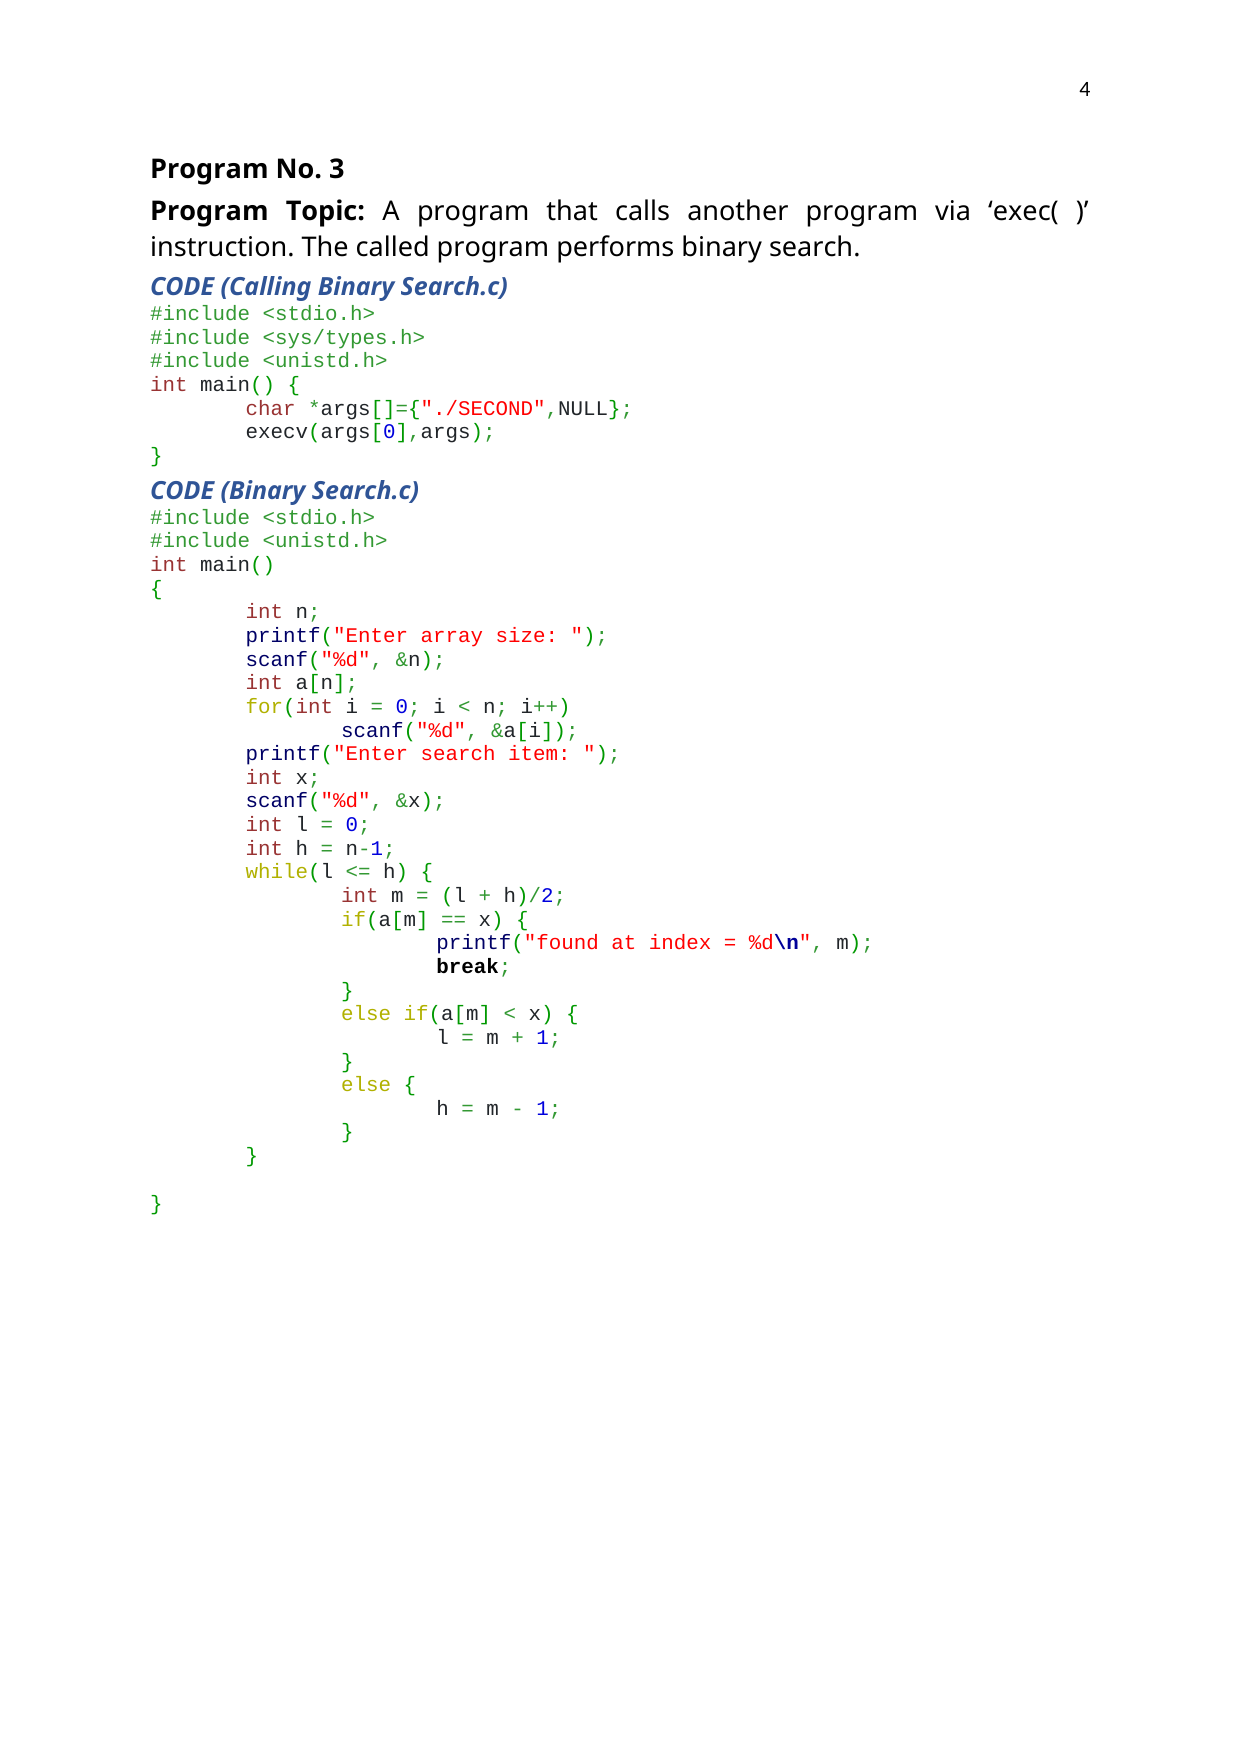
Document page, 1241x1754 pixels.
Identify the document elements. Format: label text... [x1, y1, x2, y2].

text } [150, 1122, 1090, 1145]
text int n; [150, 601, 1090, 625]
text for(int i = 0; i < n; i++) [150, 696, 1090, 719]
text if(a[m] == x) { [150, 909, 1090, 932]
text } [150, 1192, 1090, 1216]
text int main() [150, 554, 1090, 578]
text } [150, 1051, 1090, 1074]
text else if(a[m] < x) { [150, 1003, 1090, 1027]
subtitle CODE (Binary Search.c) [150, 473, 1090, 507]
text { [150, 578, 1090, 601]
text printf("Enter search item: "); [150, 743, 1090, 767]
text } [150, 445, 1090, 468]
text int l = 0; [150, 814, 1090, 838]
text #include <sys/types.h> [150, 327, 1090, 350]
text break; [150, 956, 1090, 980]
text int m = (l + h)/2; [150, 885, 1090, 909]
text #include <stdio.h> [150, 303, 1090, 327]
text printf("found at index = %d\n", m); [150, 932, 1090, 956]
text l = m + 1; [150, 1027, 1090, 1051]
text char *args[]={"./SECOND",NULL}; [150, 398, 1090, 421]
text #include <unistd.h> [150, 530, 1090, 554]
text #include <unistd.h> [150, 350, 1090, 374]
text scanf("%d", &n); [150, 649, 1090, 672]
text printf("Enter array size: "); [150, 625, 1090, 649]
text int h = n-1; [150, 838, 1090, 861]
text h = m - 1; [150, 1098, 1090, 1122]
text #include <stdio.h> [150, 507, 1090, 530]
text int main() { [150, 374, 1090, 398]
text scanf("%d", &a[i]); [150, 719, 1090, 743]
text else { [150, 1074, 1090, 1098]
text } [150, 980, 1090, 1003]
text execv(args[0],args); [150, 421, 1090, 445]
text int x; [150, 767, 1090, 791]
text while(l <= h) { [150, 861, 1090, 885]
subtitle Program Topic: A program that calls another program via ‘exec( )’ instruction. The called program performs binary search. [150, 191, 1090, 265]
subtitle CODE (Calling Binary Search.c) [150, 269, 1090, 303]
text scanf("%d", &x); [150, 791, 1090, 814]
subtitle Program No. 3 [150, 150, 1090, 187]
text int a[n]; [150, 672, 1090, 696]
text } [150, 1145, 1090, 1169]
